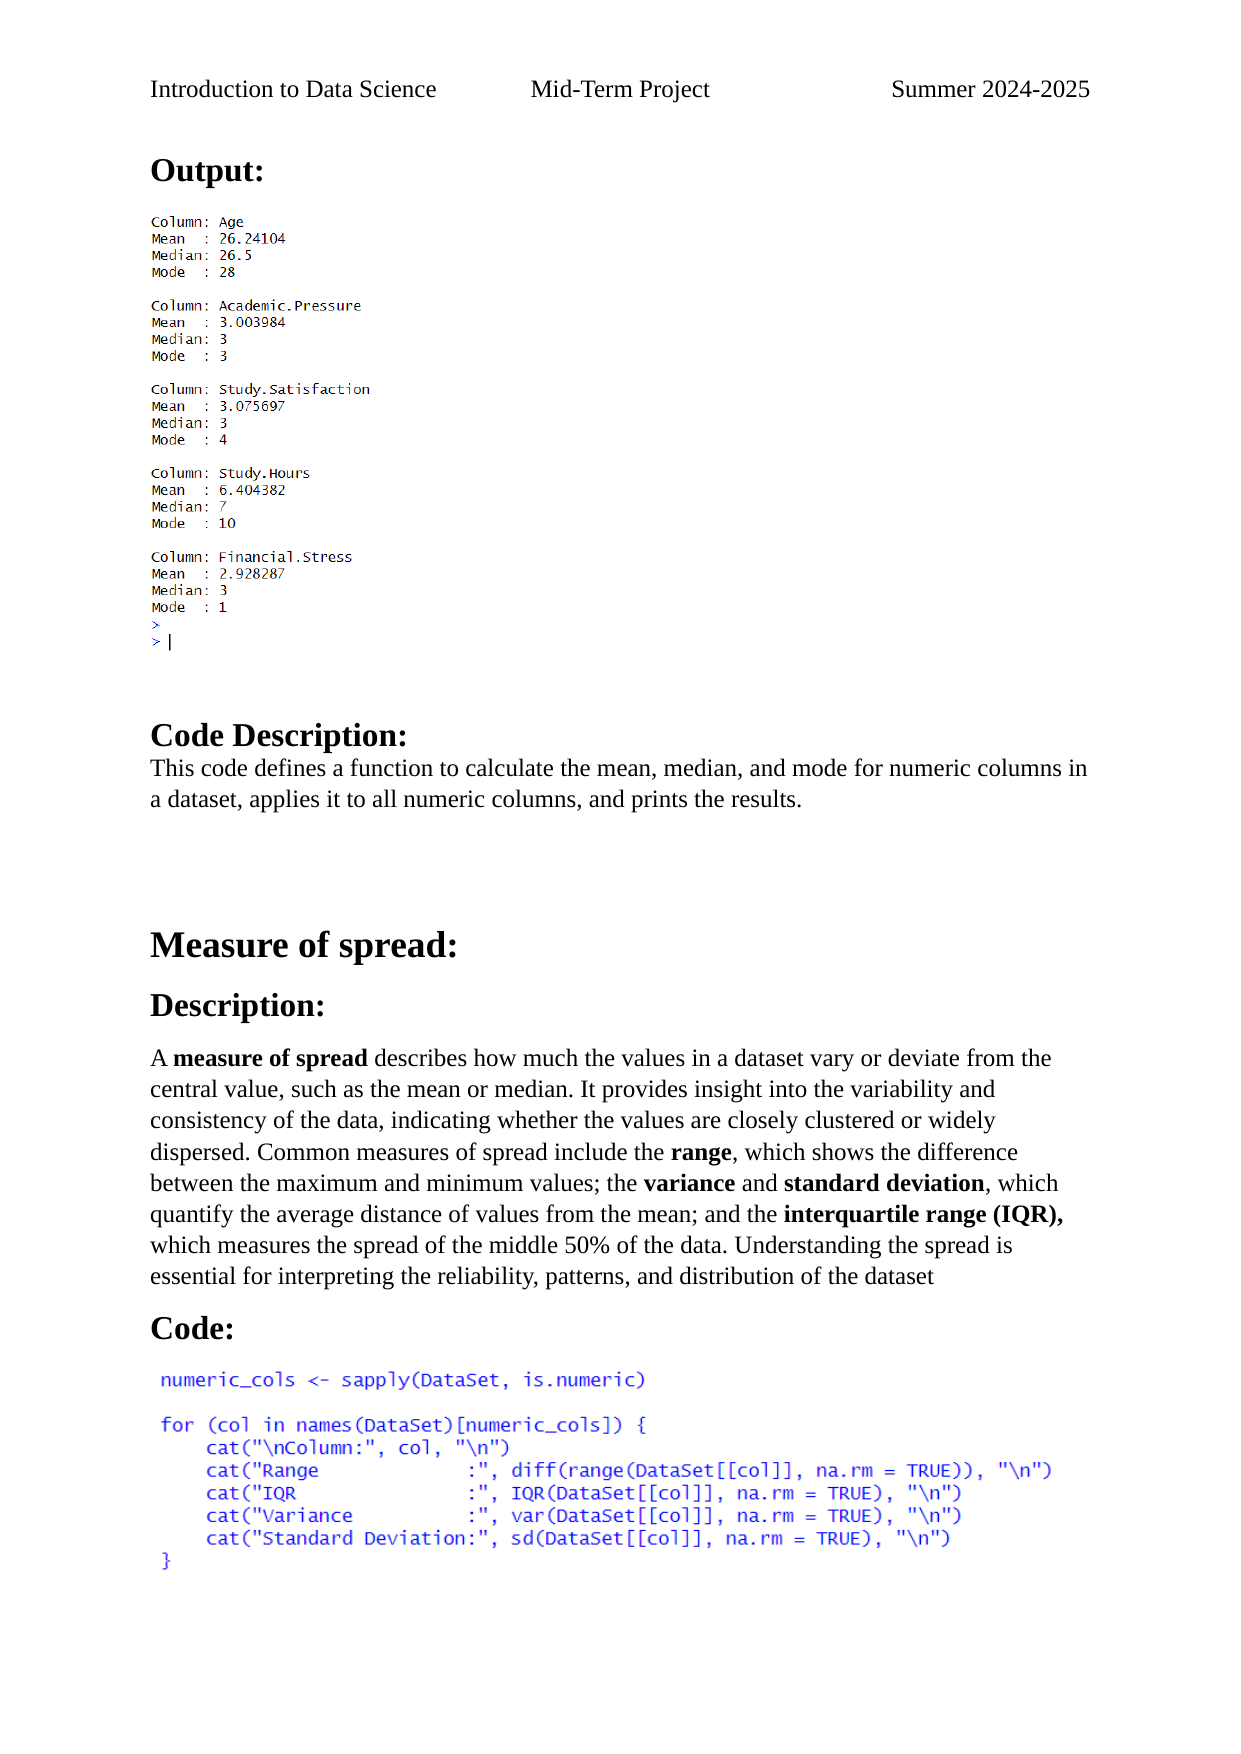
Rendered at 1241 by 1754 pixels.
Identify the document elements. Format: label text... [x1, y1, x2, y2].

picture [150, 208, 1125, 651]
text Code Description: [150, 715, 1090, 753]
picture [150, 1366, 1125, 1582]
text Code: [150, 1308, 1090, 1347]
text Description: [150, 986, 1090, 1024]
text A measure of spread describes how much the values in a dataset vary or deviate from the central value, such as the mean or median. It provides insight into the variability and consistency of the data, indicating whether the values are closely clustered or widely dispersed. Common measures of spread include the range, which shows the difference between the maximum and minimum values; the variance and standard deviation, which quantify the average distance of values from the mean; and the interquartile range (IQR), which measures the spread of the middle 50% of the data. Understanding the spread is essential for interpreting the reliability, patterns, and distribution of the dataset [150, 1043, 1090, 1289]
text Measure of spread: [150, 922, 1090, 965]
text Output: [150, 150, 1090, 188]
text This code defines a function to calculate the mean, median, and mode for numeric columns in a dataset, applies it to all numeric columns, and prints the results. [150, 753, 1090, 813]
